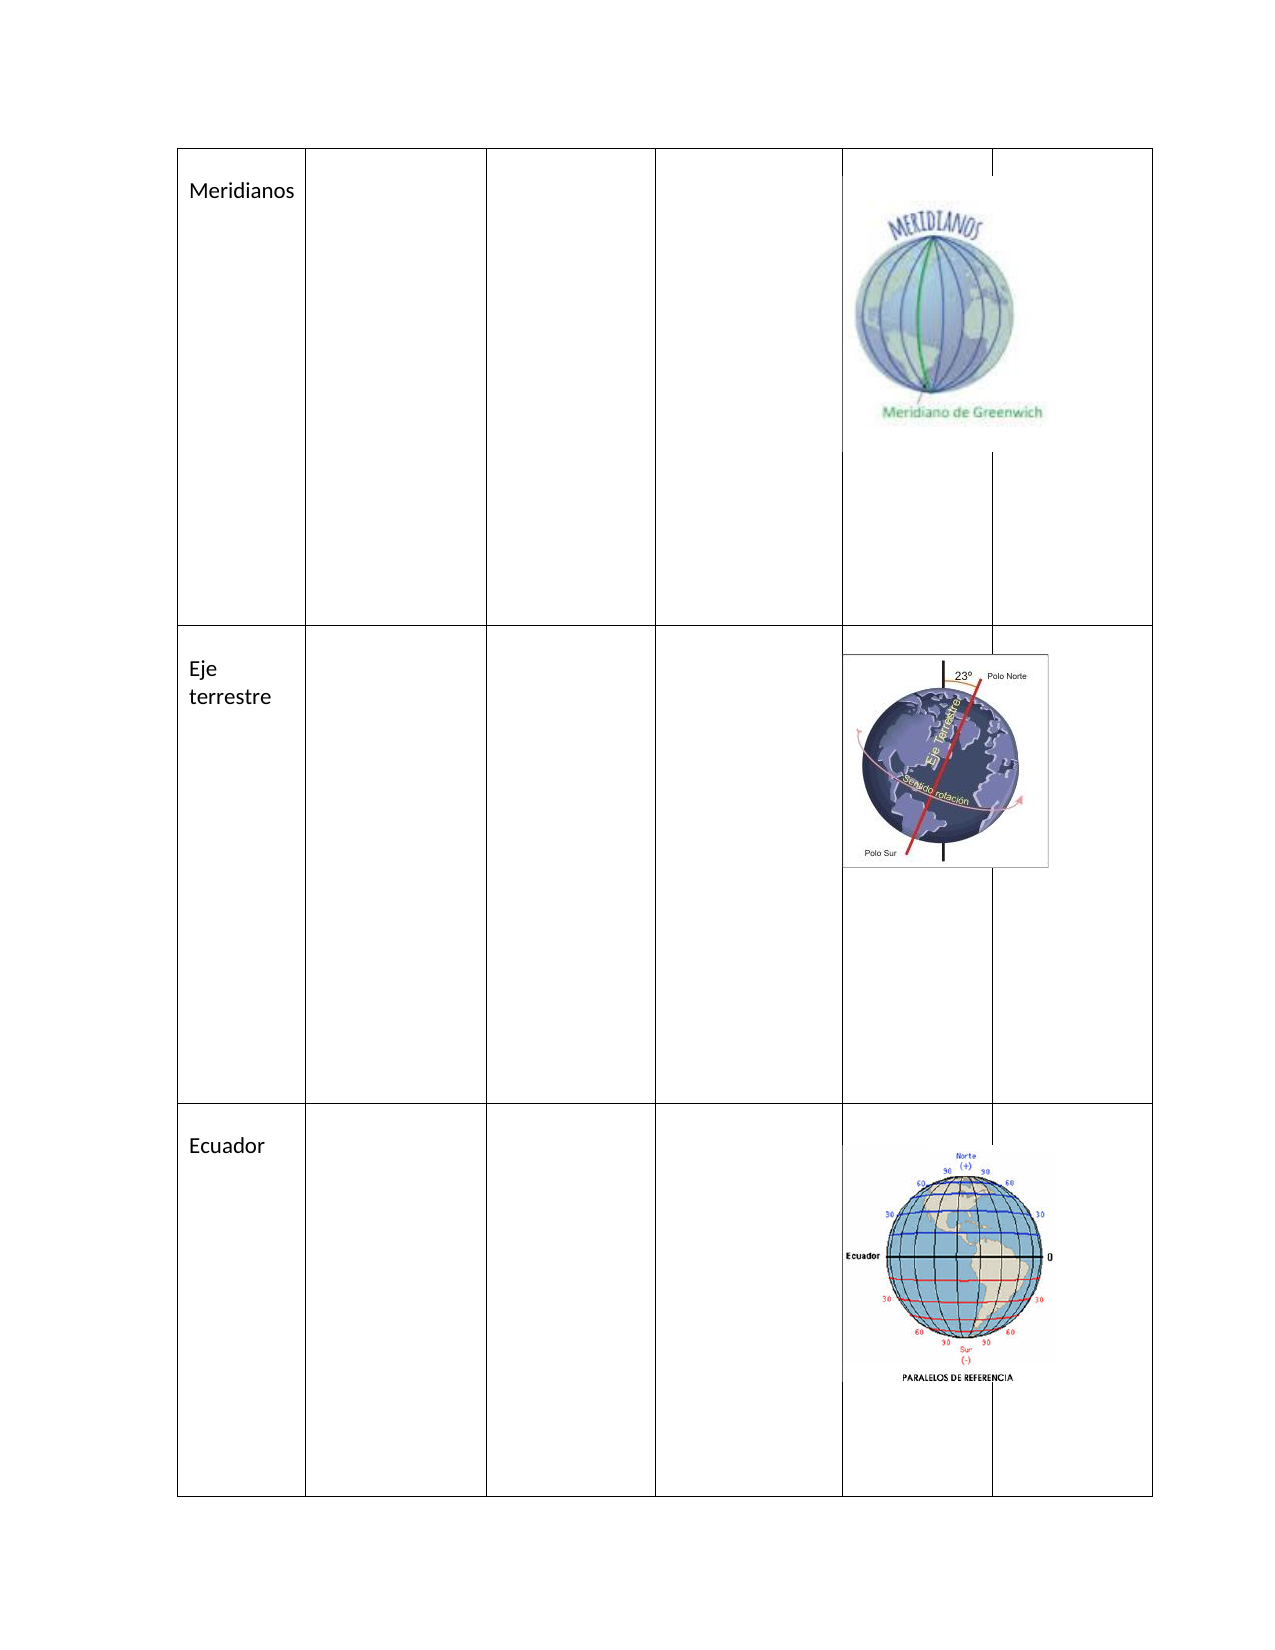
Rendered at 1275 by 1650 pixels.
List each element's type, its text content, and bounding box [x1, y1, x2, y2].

picture [842, 176, 1059, 452]
table_cell [656, 149, 842, 625]
table_cell [487, 149, 655, 625]
table_cell [487, 1104, 655, 1496]
table_cell Meridianos [178, 149, 305, 625]
table_cell Eje terrestre [178, 626, 305, 1102]
table_cell [306, 626, 486, 1102]
table_cell [843, 452, 992, 625]
table_cell [993, 626, 1152, 1102]
table_cell [656, 1104, 842, 1496]
table_cell [993, 149, 1152, 625]
table_cell [656, 626, 842, 1102]
picture [842, 1145, 1056, 1382]
picture [842, 654, 1049, 868]
table_cell [843, 1382, 992, 1496]
table_cell [843, 626, 992, 654]
table_cell [487, 626, 655, 1102]
table_cell [843, 149, 992, 176]
table_cell [306, 1104, 486, 1496]
table_cell [843, 868, 992, 1102]
table_cell [306, 149, 486, 625]
table_cell [993, 1104, 1152, 1496]
table_cell Ecuador [178, 1104, 305, 1496]
table_cell [843, 1104, 992, 1145]
